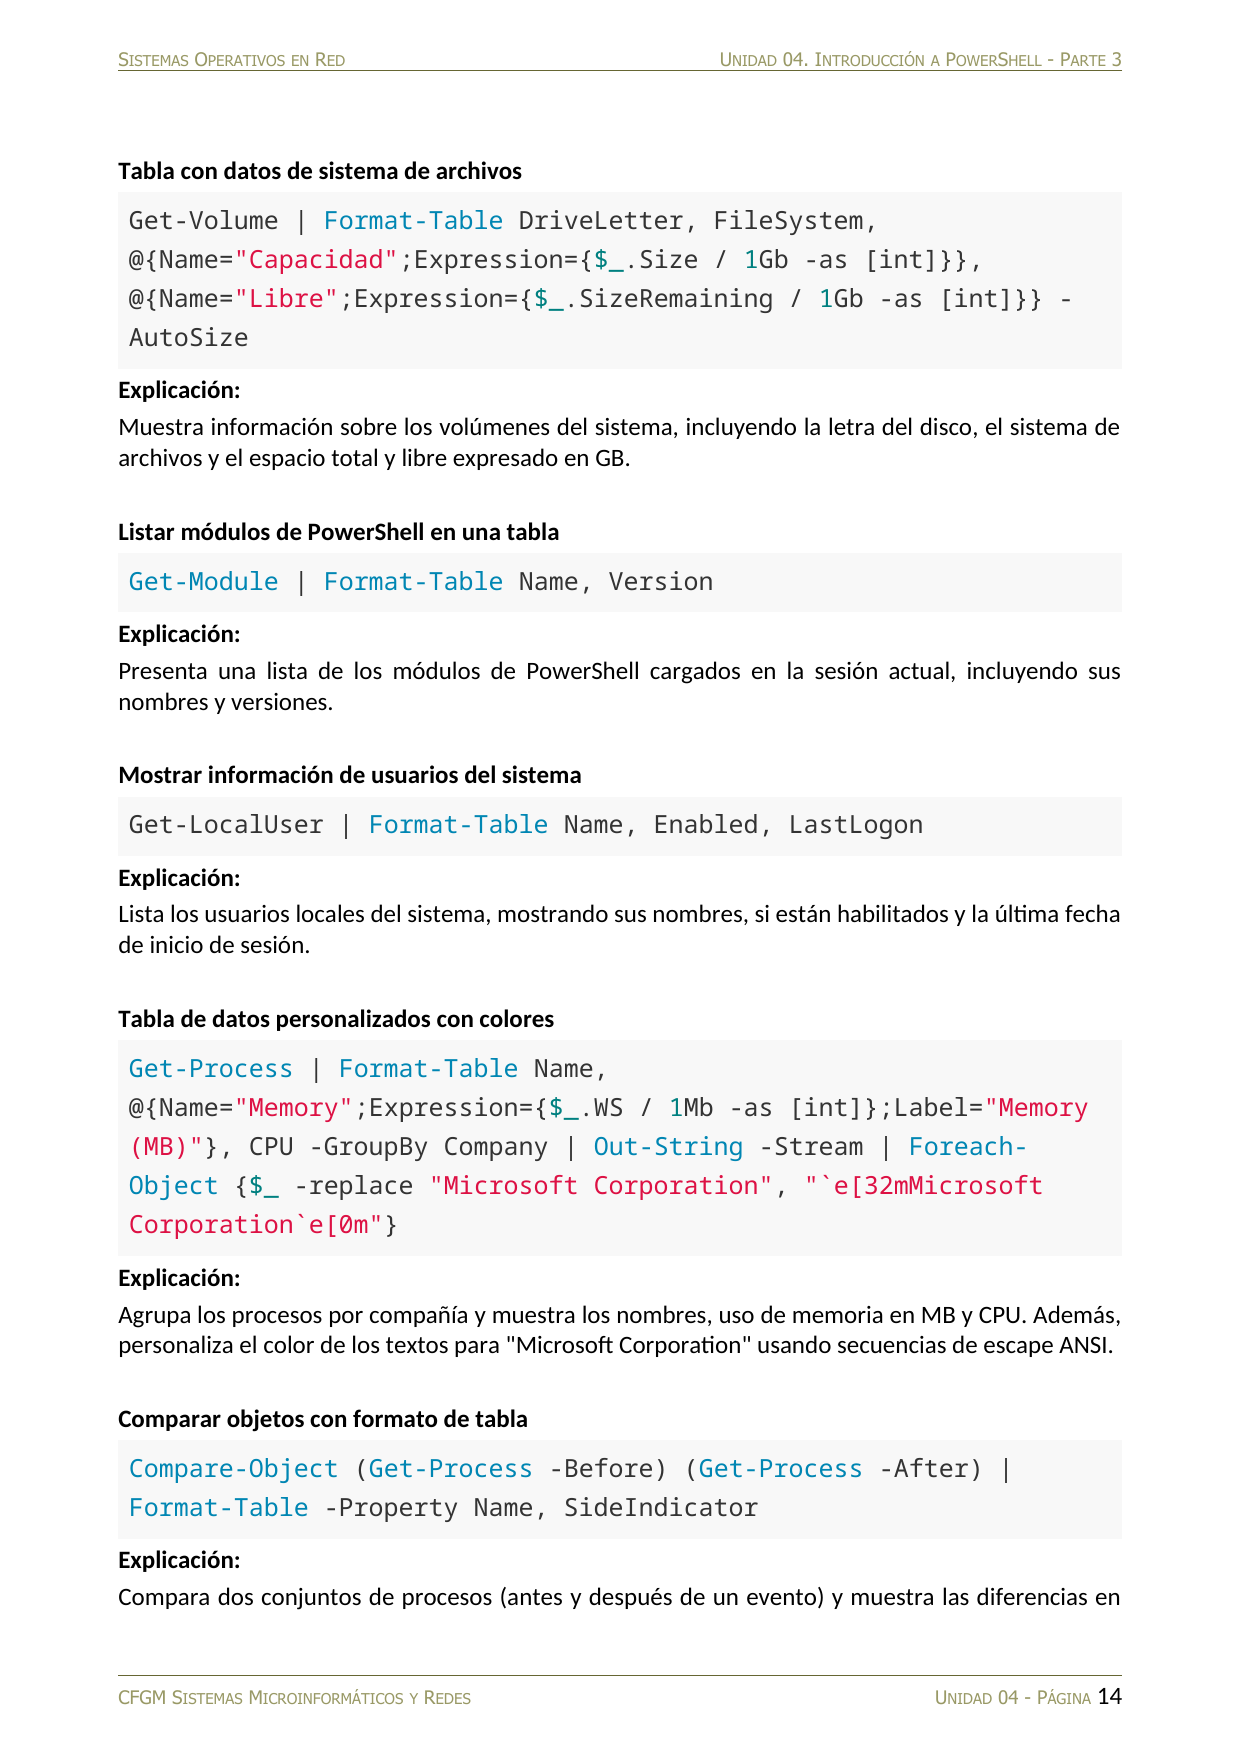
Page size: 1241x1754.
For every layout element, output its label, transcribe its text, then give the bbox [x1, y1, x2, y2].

table_header Get-Process | Format-Table Name, @{Name="Memory";Expression={$_.WS / 1Mb -as [int]};Label="Memory (MB)"}, CPU -GroupBy Company | Out-String -Stream | Foreach-Object {$_ -replace "Microsoft Corporation", "`e[32mMicrosoft Corporation`e[0m"} [118, 1040, 1122, 1256]
text Explicación: [118, 1262, 1122, 1292]
text Tabla con datos de sistema de archivos [118, 155, 1122, 186]
text Agrupa los procesos por compañía y muestra los nombres, uso de memoria en MB y CPU. Además, personaliza el color de los textos para "Microsoft Corporation" usando secuencias de escape ANSI. [118, 1299, 1122, 1360]
text Muestra información sobre los volúmenes del sistema, incluyendo la letra del disco, el sistema de archivos y el espacio total y libre expresado en GB. [118, 412, 1122, 473]
text Comparar objetos con formato de tabla [118, 1403, 1122, 1434]
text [118, 1582, 1122, 1612]
text Lista los usuarios locales del sistema, mostrando sus nombres, si están habilitados y la última fecha de inicio de sesión. [118, 899, 1122, 960]
text Listar módulos de PowerShell en una tabla [118, 516, 1122, 547]
text Mostrar información de usuarios del sistema [118, 759, 1122, 790]
text Tabla de datos personalizados con colores [118, 1003, 1122, 1034]
table_header Get-LocalUser | Format-Table Name, Enabled, LastLogon [118, 797, 1122, 856]
text Explicación: [118, 618, 1122, 649]
table_header Get-Module | Format-Table Name, Version [118, 553, 1122, 612]
text Explicación: [118, 862, 1122, 892]
table_header Get-Volume | Format-Table DriveLetter, FileSystem, @{Name="Capacidad";Expression={$_.Size / 1Gb -as [int]}}, @{Name="Libre";Expression={$_.SizeRemaining / 1Gb -as [int]}} -AutoSize [118, 192, 1122, 369]
text Explicación: [118, 1544, 1122, 1575]
table_header Compare-Object (Get-Process -Before) (Get-Process -After) | Format-Table -Property Name, SideIndicator [118, 1440, 1122, 1539]
text Explicación: [118, 374, 1122, 405]
text Presenta una lista de los módulos de PowerShell cargados en la sesión actual, incluyendo sus nombres y versiones. [118, 655, 1122, 716]
